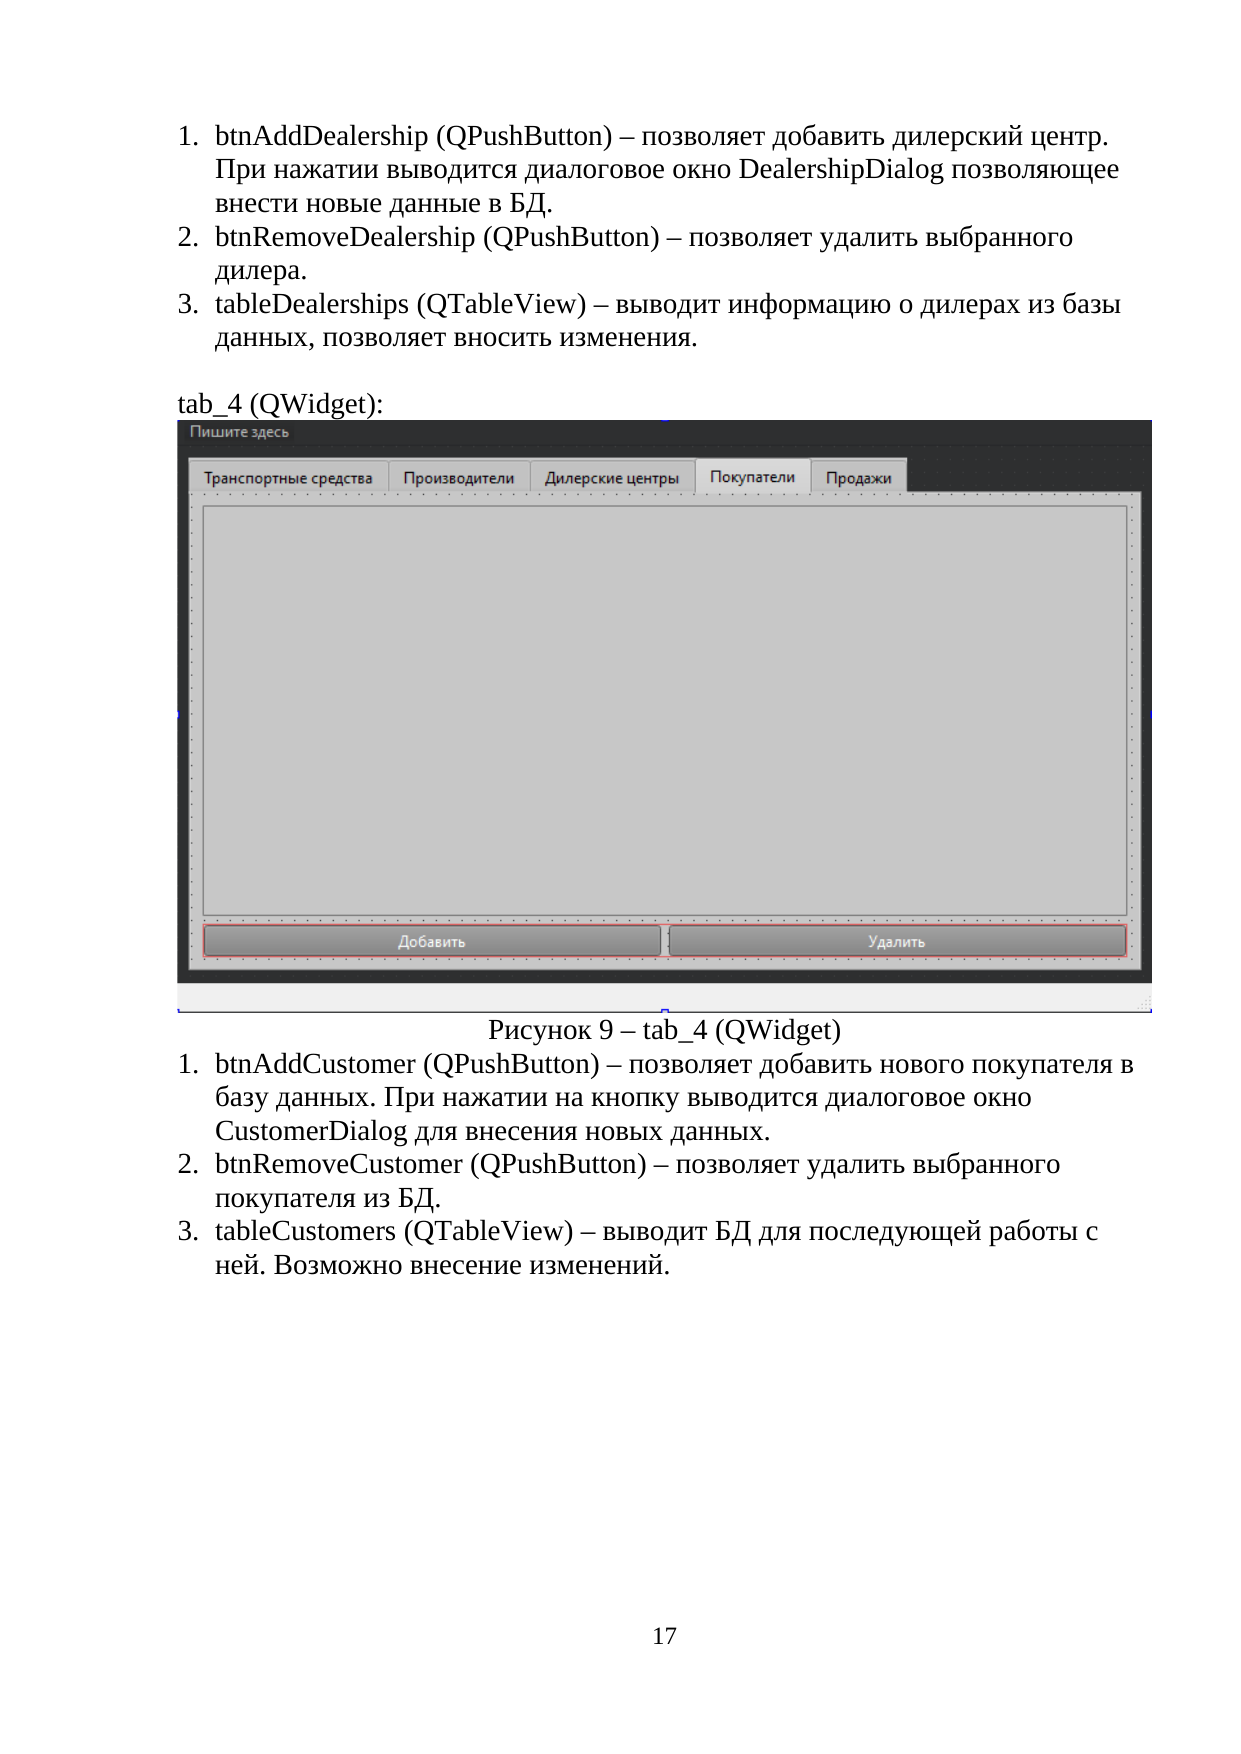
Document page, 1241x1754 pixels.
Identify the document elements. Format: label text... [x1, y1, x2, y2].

list btnAddCustomer (QPushButton) – позволяет добавить нового покупателя в базу данных. При нажатии на кнопку выводится диалоговое окно CustomerDialog для внесения новых данных. [177, 1046, 1152, 1146]
text Рисунок 9 – tab_4 (QWidget) [177, 1013, 1152, 1046]
picture [177, 420, 1152, 1013]
list btnAddDealership (QPushButton) – позволяет добавить дилерский центр. При нажатии выводится диалоговое окно DealershipDialog позволяющее внести новые данные в БД. [177, 118, 1152, 219]
list btnRemoveDealership (QPushButton) – позволяет удалить выбранного дилера. [177, 219, 1152, 286]
list tableCustomers (QTableView) – выводит БД для последующей работы с ней. Возможно внесение изменений. [177, 1213, 1152, 1281]
list tableDealerships (QTableView) – выводит информацию о дилерах из базы данных, позволяет вносить изменения. [177, 286, 1152, 353]
text tab_4 (QWidget): [177, 386, 1152, 420]
list btnRemoveCustomer (QPushButton) – позволяет удалить выбранного покупателя из БД. [177, 1146, 1152, 1213]
